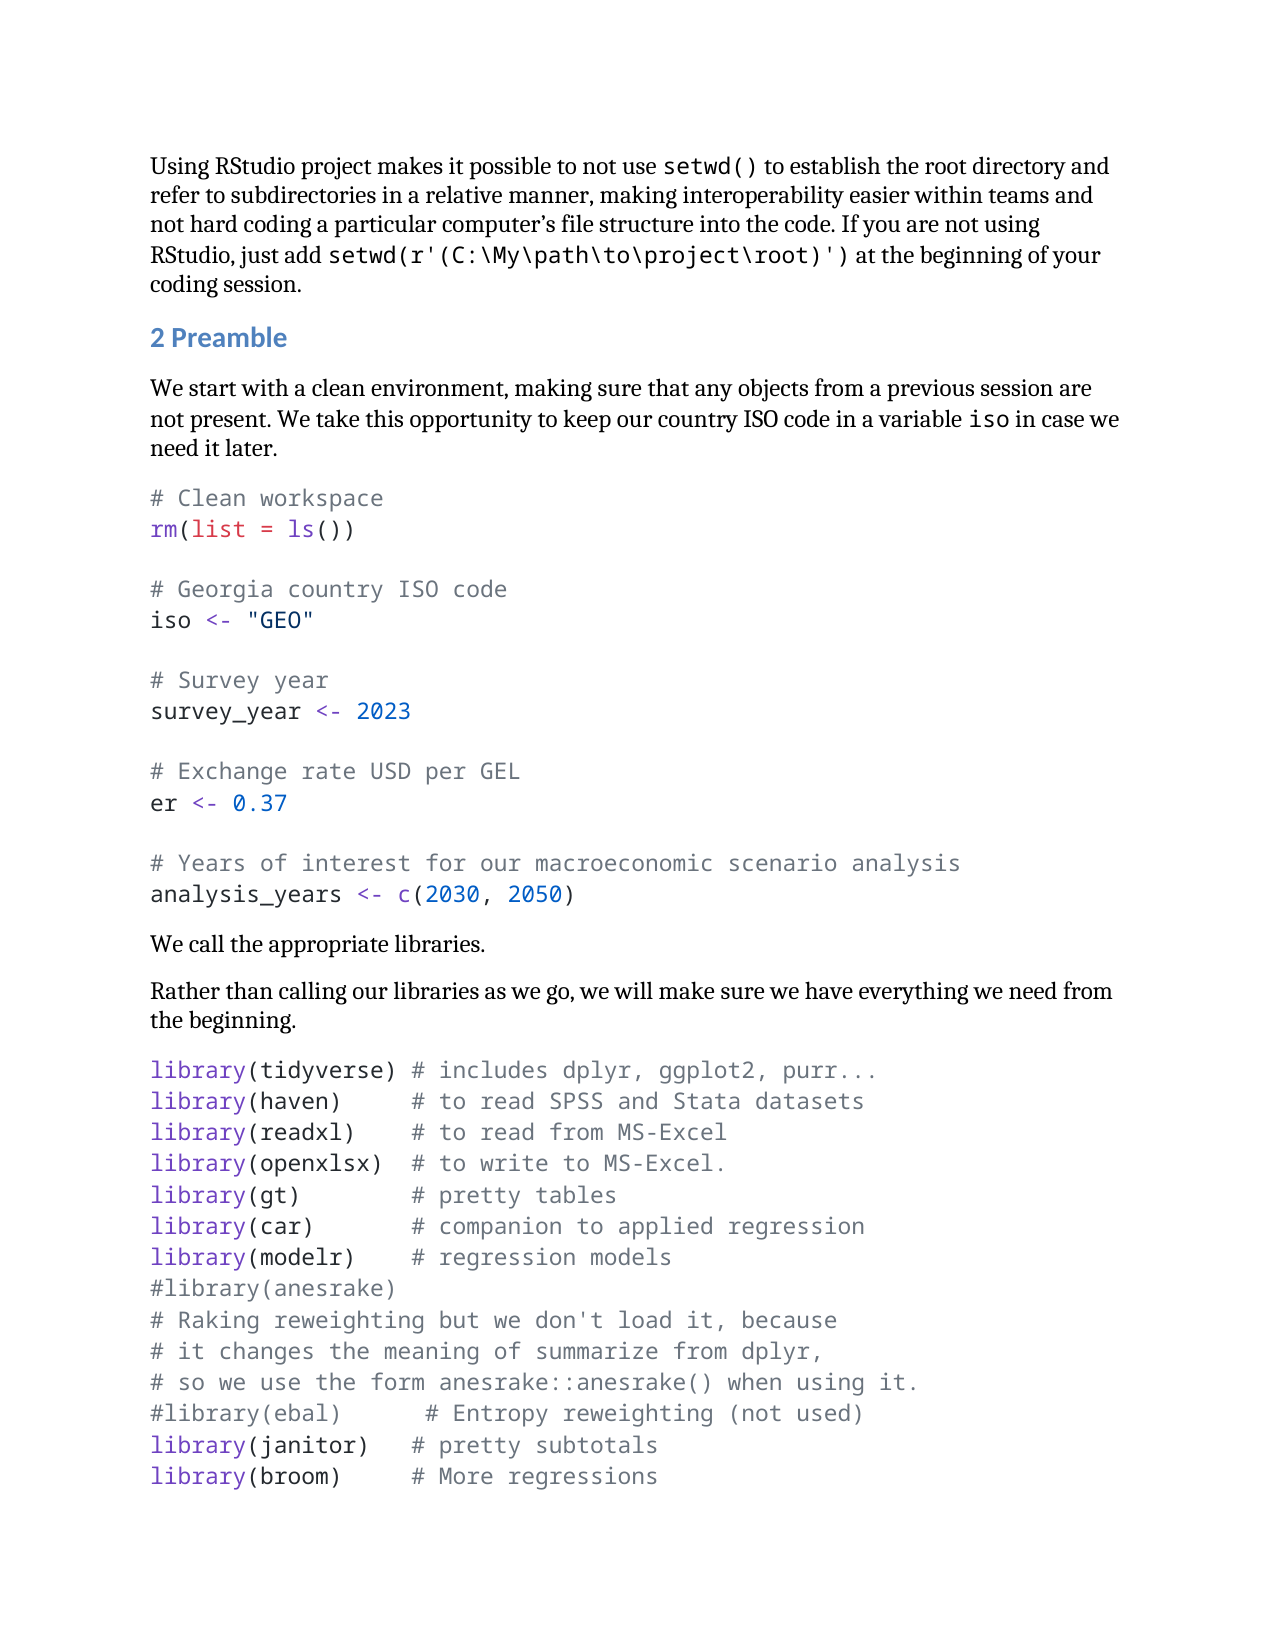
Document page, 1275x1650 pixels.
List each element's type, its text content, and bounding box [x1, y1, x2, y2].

text We call the appropriate libraries. [150, 930, 1125, 958]
subtitle 2 Preamble [150, 319, 1125, 355]
text Using RStudio project makes it possible to not use setwd() to establish the root directory and refer to subdirectories in a relative manner, making interoperability easier within teams and not hard coding a particular computer’s file structure into the code. If you are not using RStudio, just add setwd(r'(C:\My\path\to\project\root)') at the beginning of your coding session. [150, 150, 1125, 299]
text Rather than calling our libraries as we go, we will make sure we have everything we need from the beginning. [150, 977, 1125, 1035]
